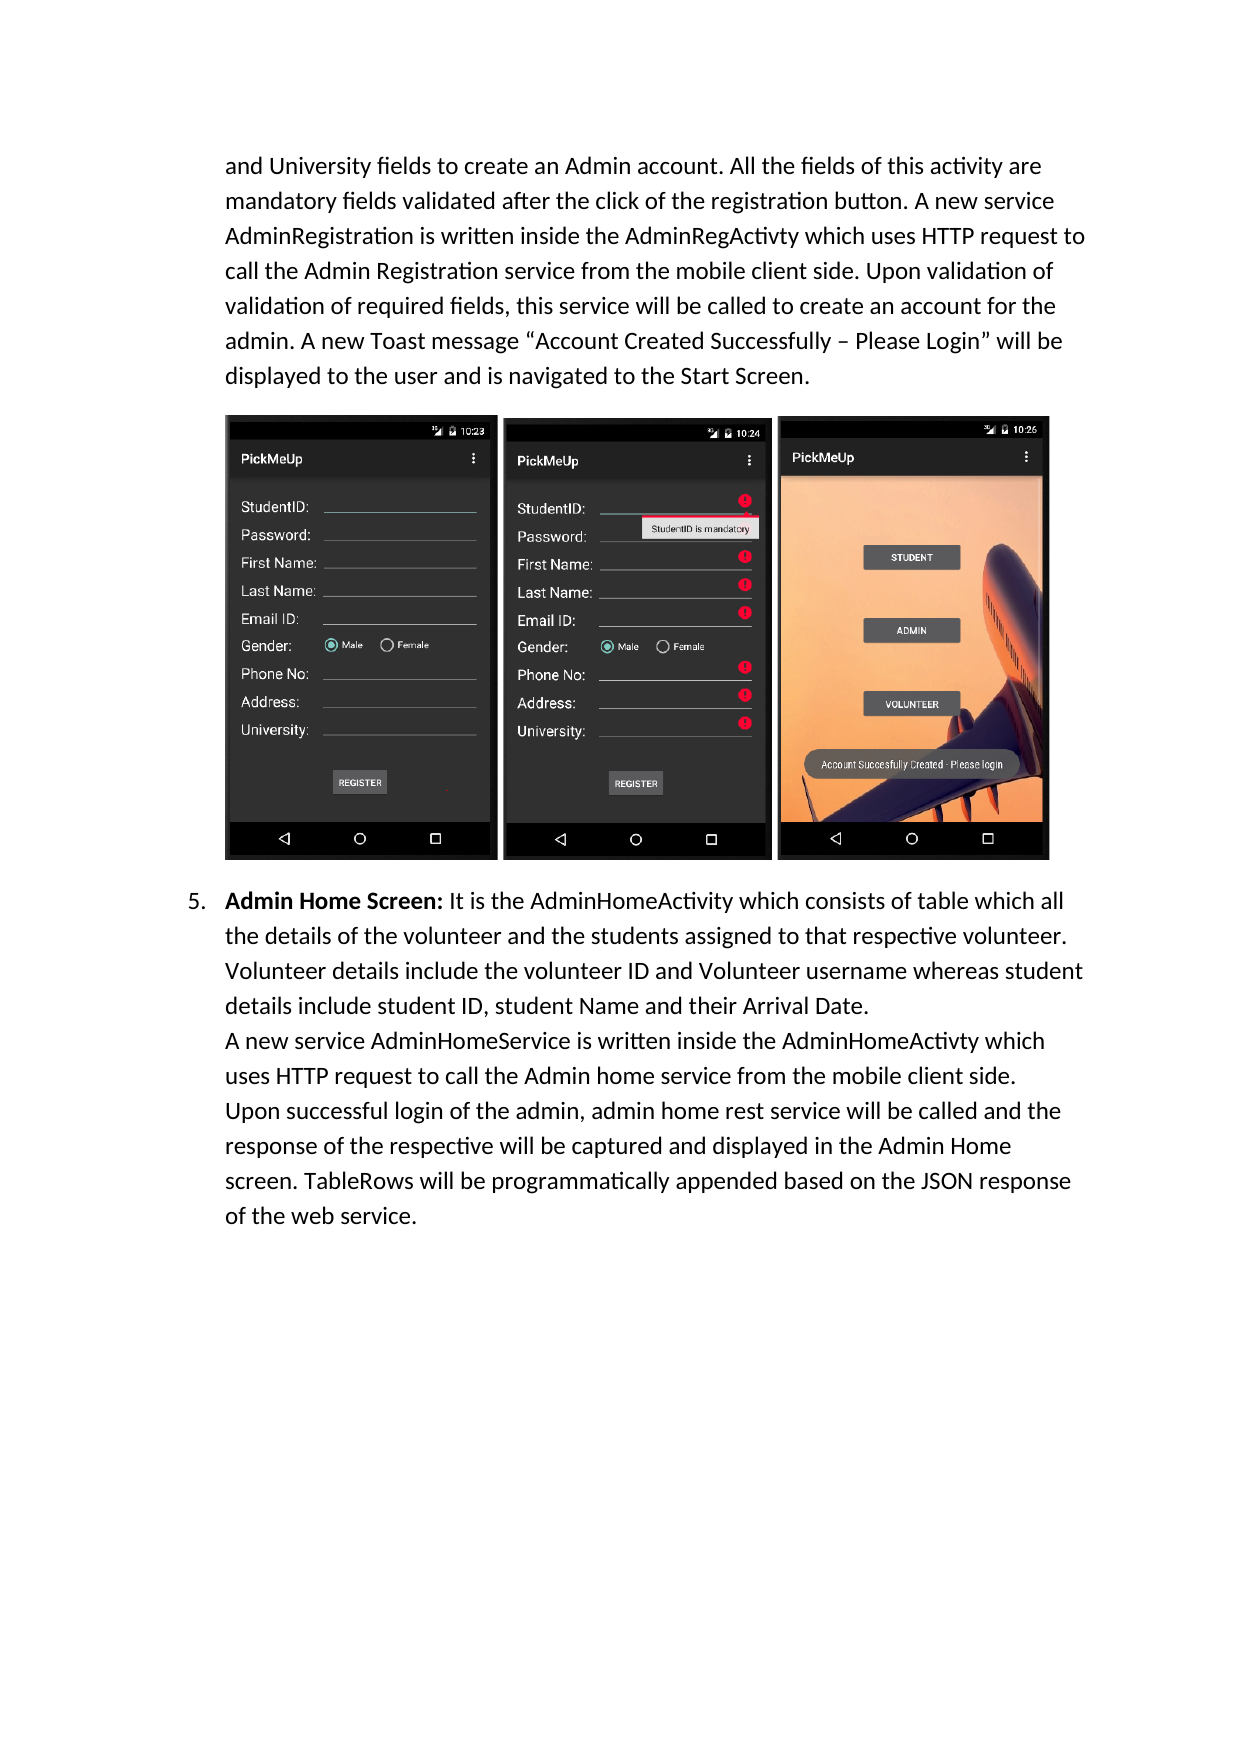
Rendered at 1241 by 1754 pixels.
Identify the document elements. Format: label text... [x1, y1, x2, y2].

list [187, 150, 1090, 391]
picture [503, 418, 772, 860]
picture [777, 416, 1050, 860]
list Upon successful login of the admin, admin home rest service will be called and the response of the respective will be captured and displayed in the Admin Home screen. TableRows will be programmatically appended based on the JSON response of the web service. [225, 1095, 1090, 1230]
list Admin Home Screen: It is the AdminHomeActivity which consists of table which all the details of the volunteer and the students assigned to that respective volunteer. Volunteer details include the volunteer ID and Volunteer username whereas student details include student ID, student Name and their Arrival Date. [187, 885, 1090, 1020]
picture [225, 415, 498, 860]
list A new service AdminHomeService is written inside the AdminHomeActivty which uses HTTP request to call the Admin home service from the mobile client side. [225, 1025, 1090, 1090]
